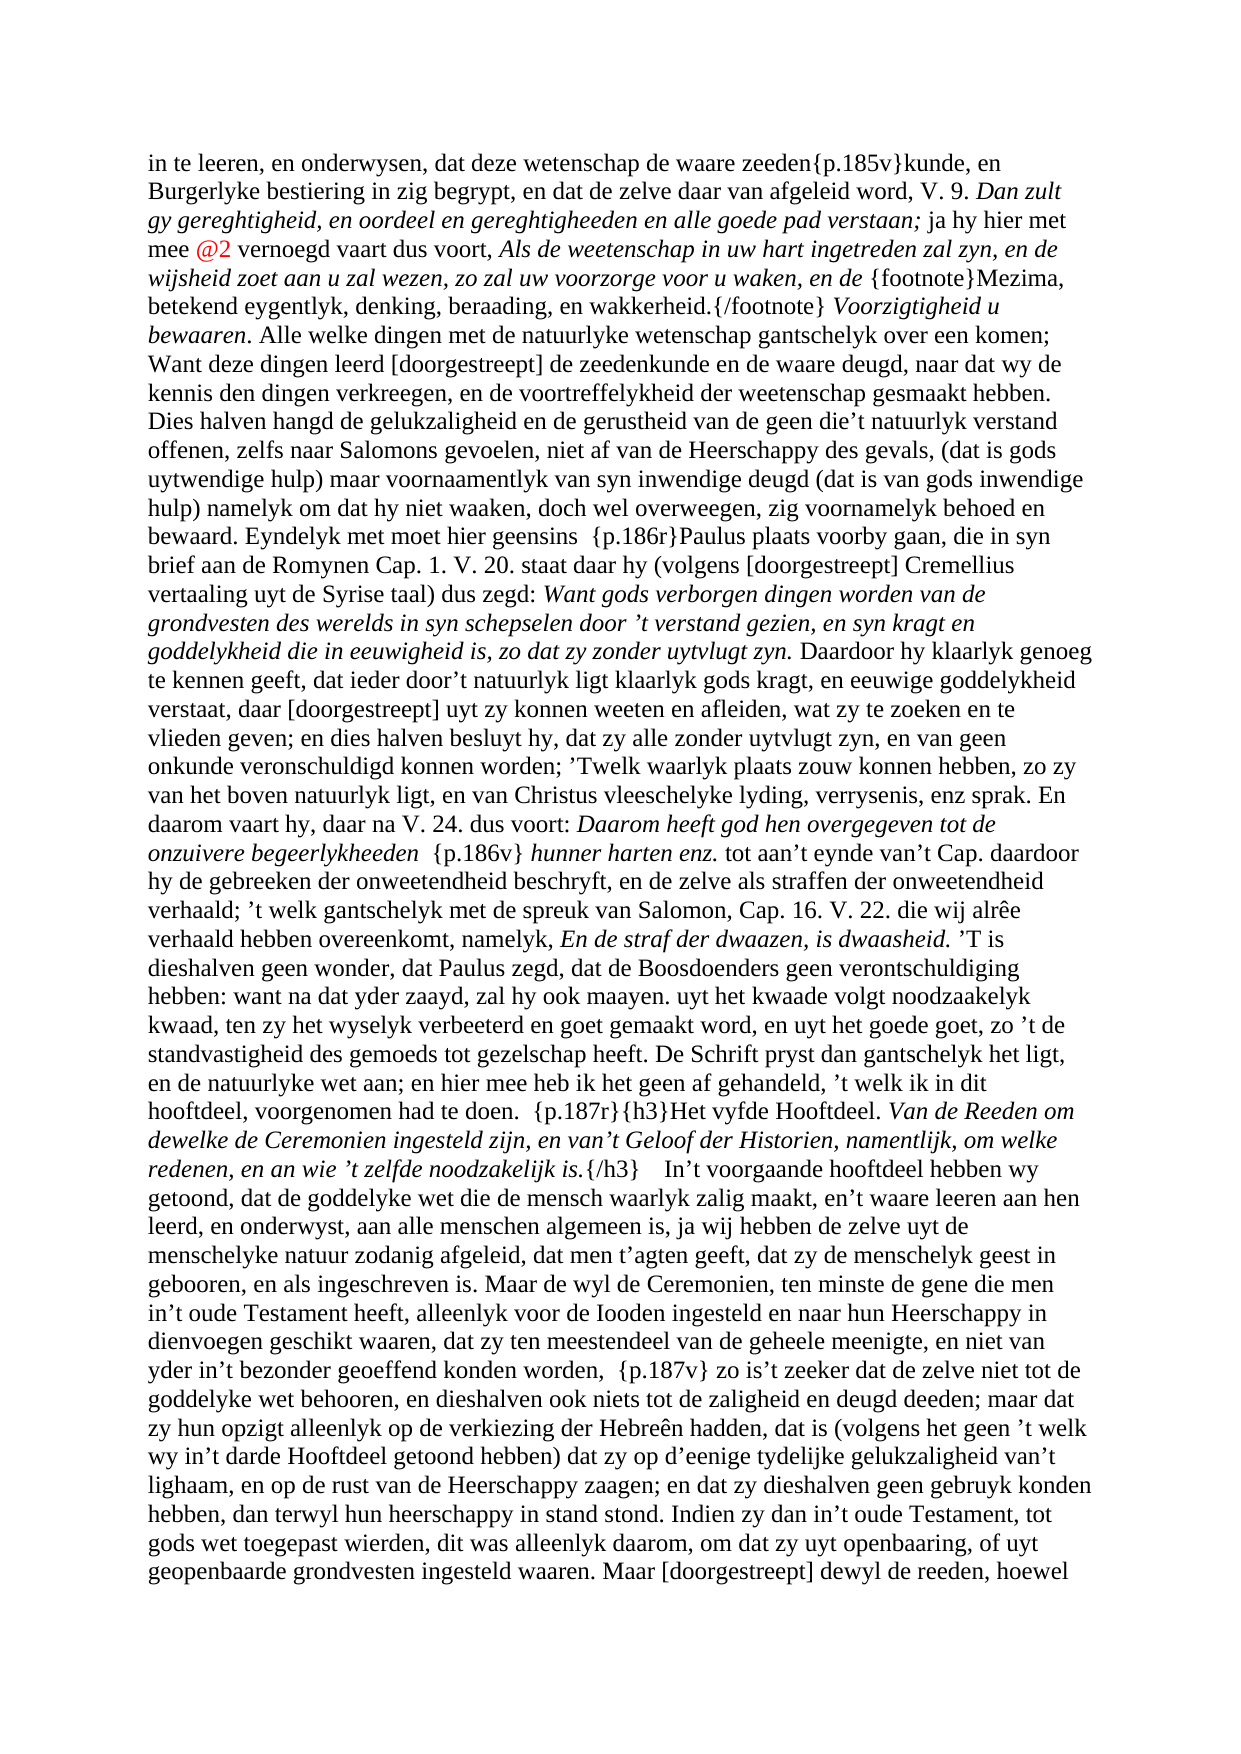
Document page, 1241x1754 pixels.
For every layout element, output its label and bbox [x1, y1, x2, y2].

text [148, 148, 1093, 1585]
